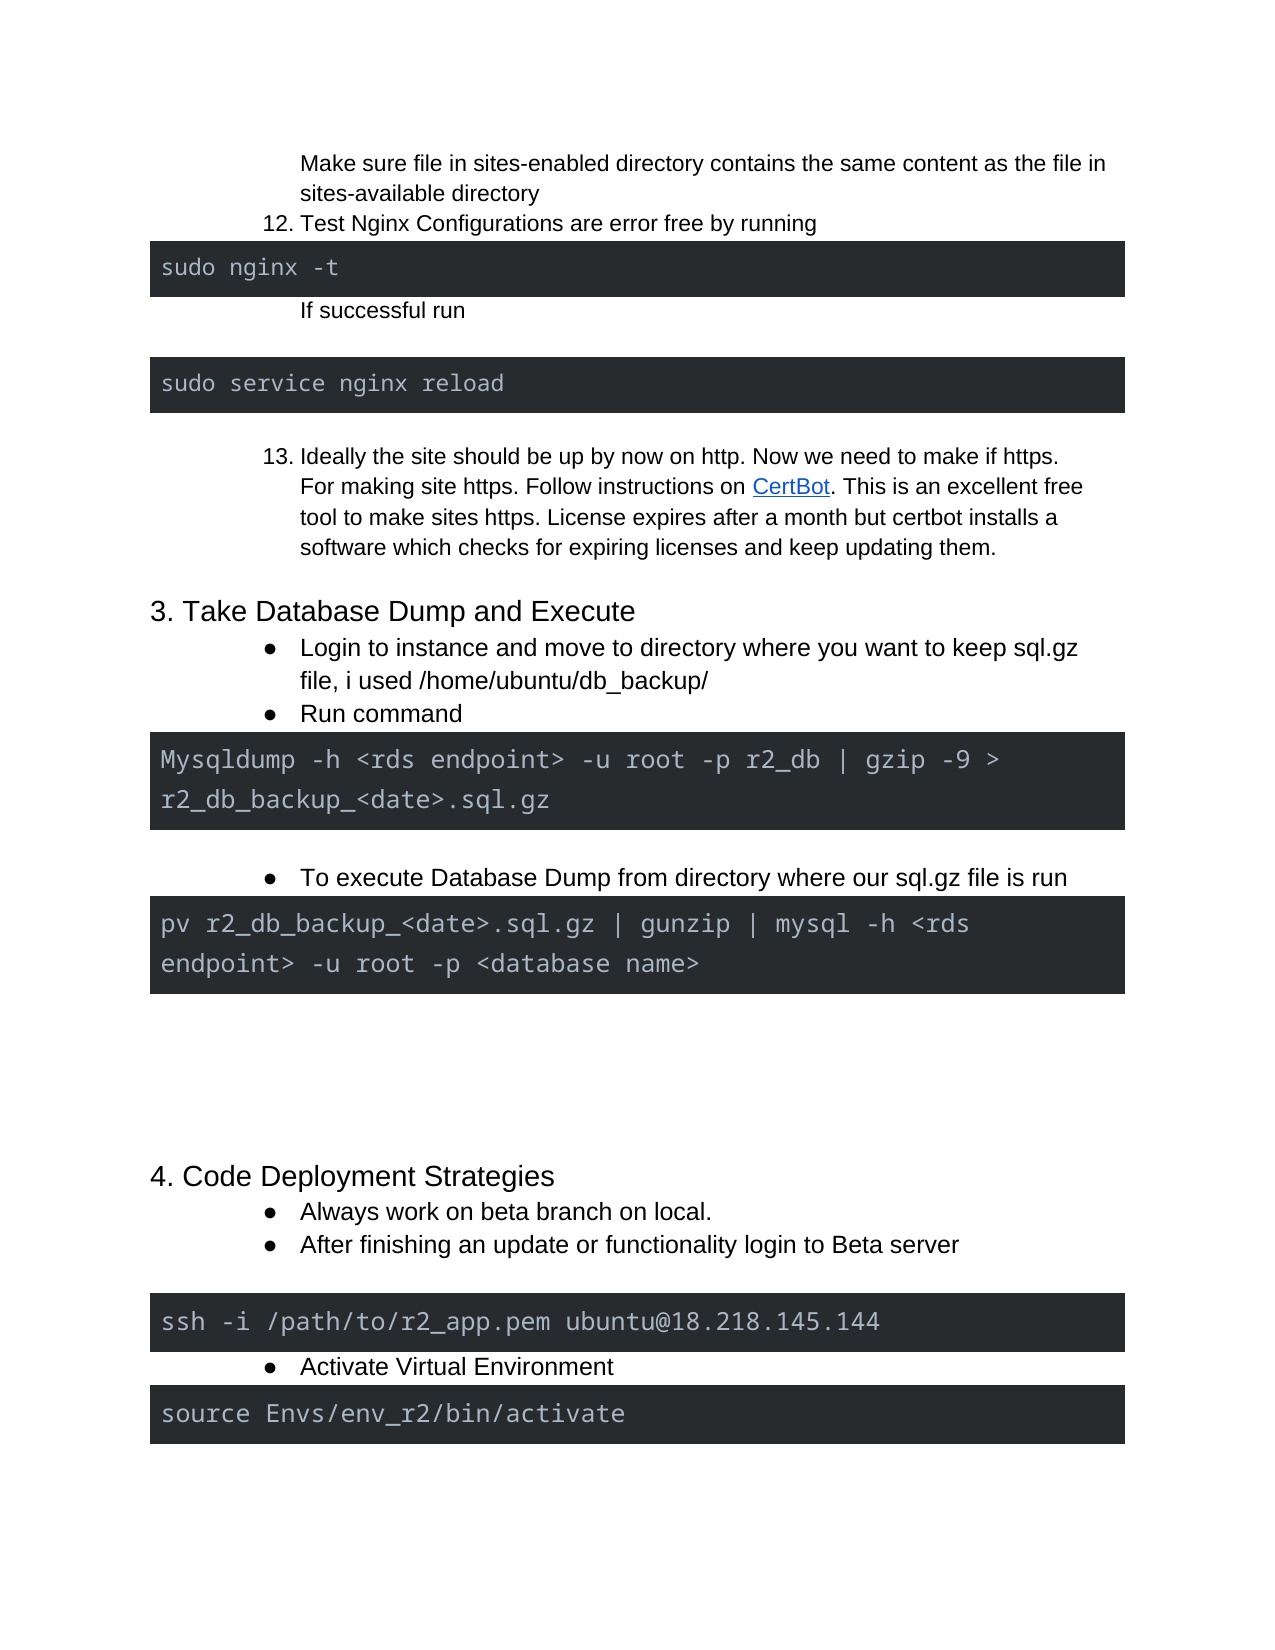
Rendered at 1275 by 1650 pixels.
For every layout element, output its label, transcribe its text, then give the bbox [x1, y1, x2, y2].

list Always work on beta branch on local. [262, 1197, 1125, 1226]
table_header sudo service nginx reload [150, 357, 1125, 413]
table_header ssh -i /path/to/r2_app.pem ubuntu@18.218.145.144 [150, 1293, 1125, 1352]
list Test Nginx Configurations are error free by running [262, 210, 1125, 237]
list Activate Virtual Environment [262, 1352, 1125, 1381]
text For making site https. Follow instructions on CertBot. This is an excellent free tool to make sites https. License expires after a month but certbot installs a software which checks for expiring licenses and keep updating them. [300, 473, 1125, 560]
text 3. Take Database Dump and Execute [150, 594, 1125, 628]
text If successful run [300, 297, 1125, 323]
text 4. Code Deployment Strategies [150, 1159, 1125, 1192]
table_header Mysqldump -h <rds endpoint> -u root -p r2_db | gzip -9 > r2_db_backup_<date>.sql.gz [150, 732, 1125, 830]
list Ideally the site should be up by now on http. Now we need to make if https. [262, 443, 1125, 469]
list Login to instance and move to directory where you want to keep sql.gz file, i used /home/ubuntu/db_backup/ [262, 633, 1125, 694]
list To execute Database Dump from directory where our sql.gz file is run [262, 863, 1125, 891]
table_header pv r2_db_backup_<date>.sql.gz | gunzip | mysql -h <rds endpoint> -u root -p <database name> [150, 896, 1125, 994]
text Make sure file in sites-enabled directory contains the same content as the file in sites-available directory [300, 150, 1125, 207]
table_header source Envs/env_r2/bin/activate [150, 1385, 1125, 1444]
table_header sudo nginx -t [150, 241, 1125, 297]
list Run command [262, 699, 1125, 727]
list After finishing an update or functionality login to Beta server [262, 1230, 1125, 1289]
